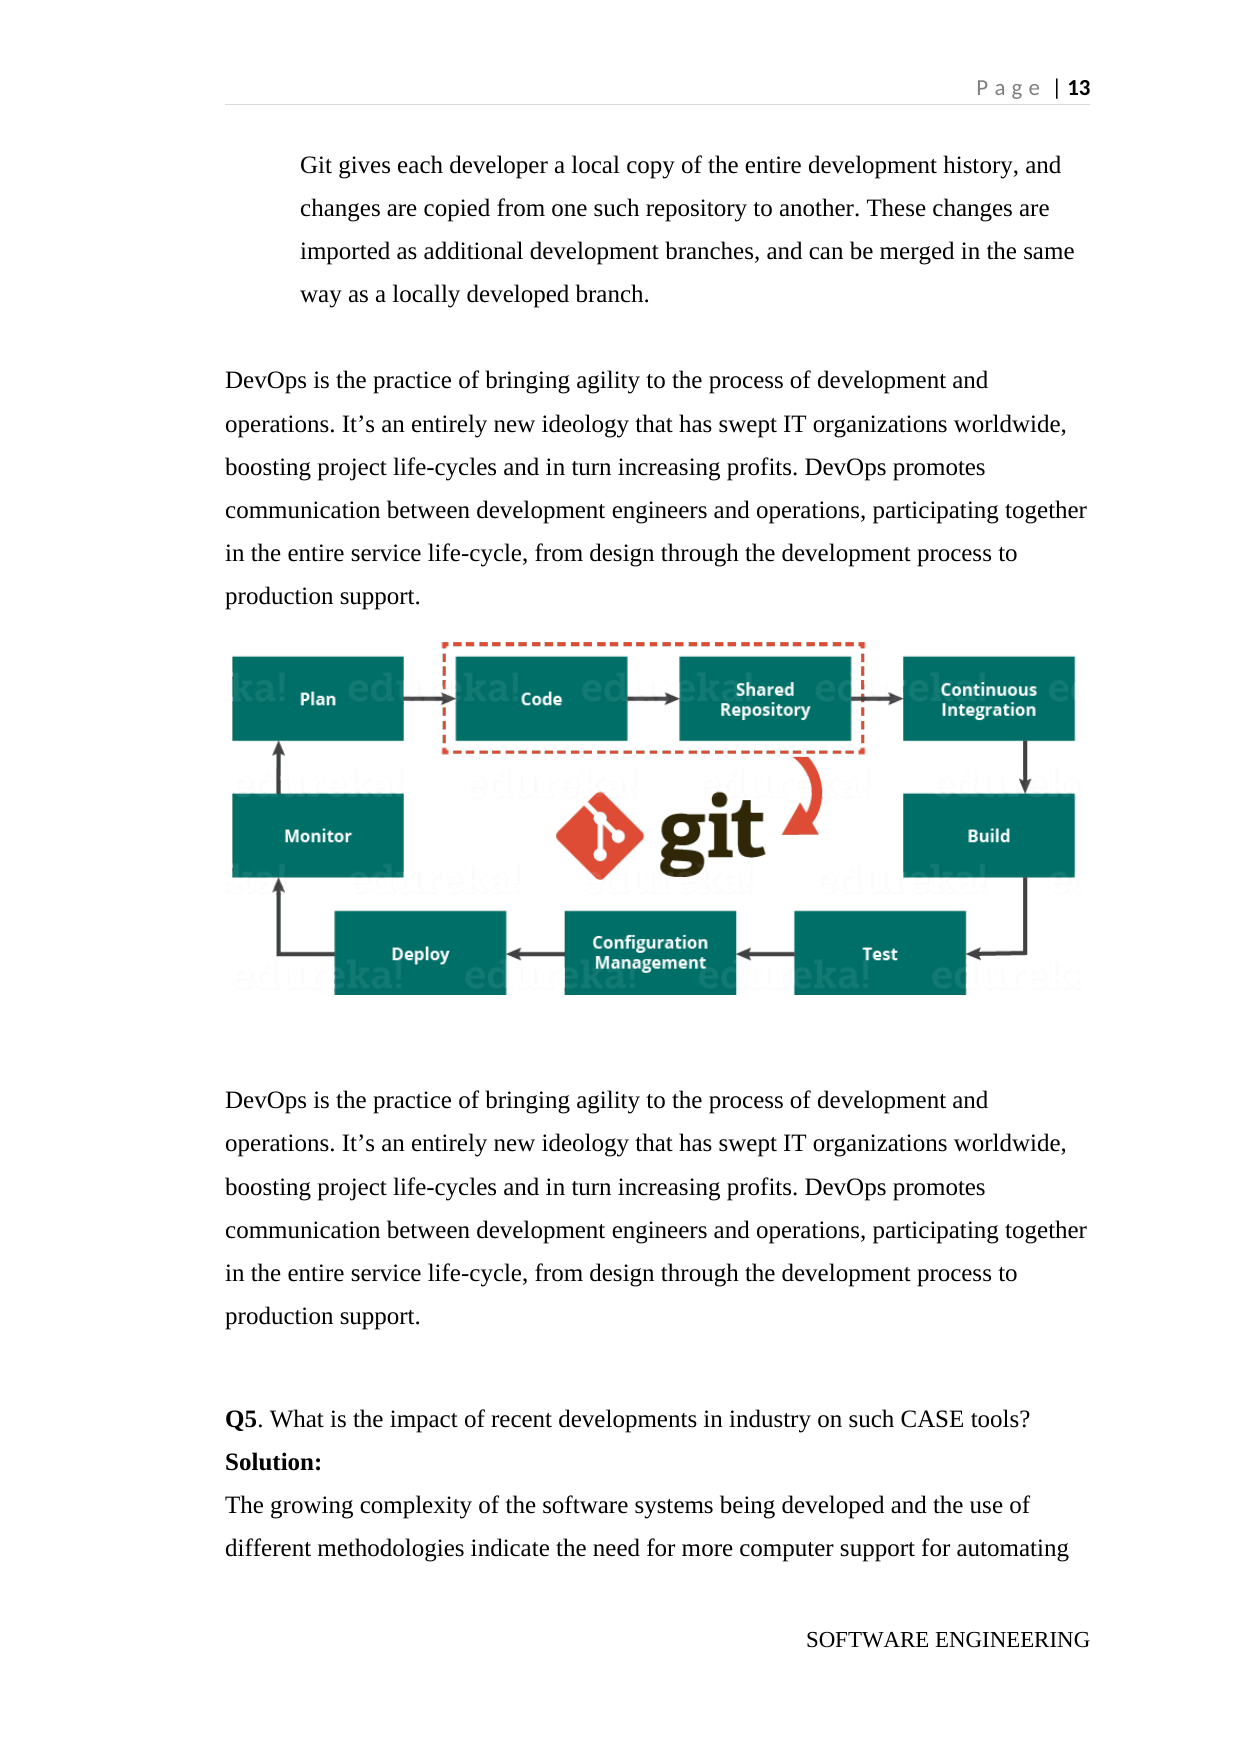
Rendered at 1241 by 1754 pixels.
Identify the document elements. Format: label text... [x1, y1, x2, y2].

text DevOps is the practice of bringing agility to the process of development and operations. It’s an entirely new ideology that has swept IT organizations worldwide, boosting project life-cycles and in turn increasing profits. DevOps promotes communication between development engineers and operations, participating together in the entire service life-cycle, from design through the development process to production support. [225, 1085, 1090, 1330]
list Git gives each developer a local copy of the entire development history, and changes are copied from one such repository to another. These changes are imported as additional development branches, and can be merged in the same way as a locally developed branch. [300, 150, 1090, 308]
text DevOps is the practice of bringing agility to the process of development and operations. It’s an entirely new ideology that has swept IT organizations worldwide, boosting project life-cycles and in turn increasing profits. DevOps promotes communication between development engineers and operations, participating together in the entire service life-cycle, from design through the development process to production support. [225, 366, 1090, 610]
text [225, 1490, 1090, 1562]
text Solution: [225, 1447, 1090, 1476]
text Q5. What is the impact of recent developments in industry on such CASE tools? [225, 1404, 1090, 1433]
picture [225, 641, 1082, 995]
